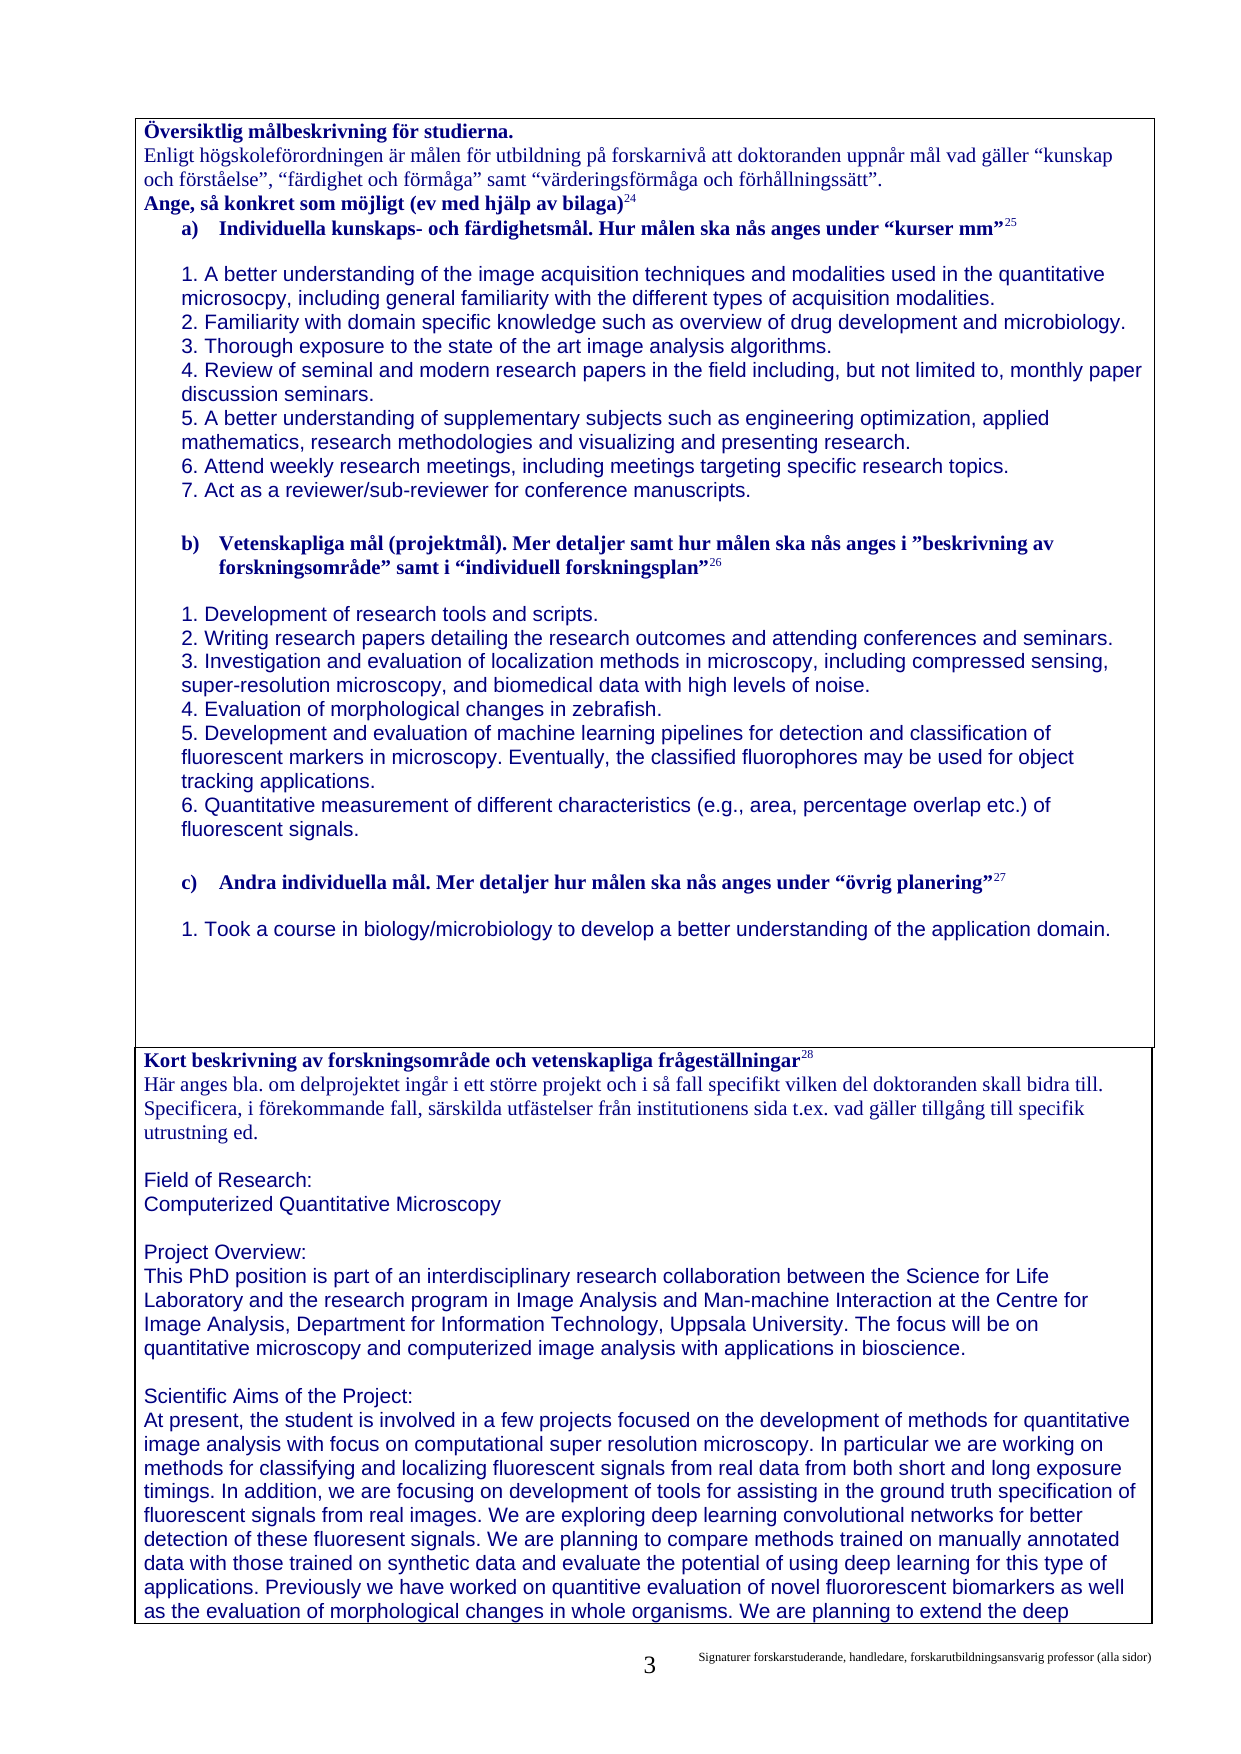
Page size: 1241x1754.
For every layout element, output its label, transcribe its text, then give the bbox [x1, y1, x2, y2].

table_cell Vetenskapliga mål (projektmål). Mer detaljer samt hur målen ska nås anges i ”beskrivning av forskningsområde” samt i “individuell forskningsplan” 1. Development of research tools. 2. Writing research papers detailing the research outcomes and attending conferences and seminars. 3. Investigation and evaluation of localization methods in microscopy, including compressed sensing, super-resolution microscopy, and biomedical data with high levels of noise. [136, 531, 1154, 870]
table_header Översiktlig målbeskrivning för studierna. Enligt högskoleförordningen är målen för utbildning på forskarnivå att doktoranden uppnår mål vad gäller “kunskap och förståelse”, “färdighet och förmåga” samt “värderingsförmåga och förhållningssätt”. Ange, så konkret som möjligt (ev med hjälp av bilaga) [136, 119, 1154, 215]
table_cell Andra individuella mål. Mer detaljer hur målen ska nås anges under “övrig planering” [136, 870, 1154, 1047]
table_cell Individuella kunskaps- och färdighetsmål. Hur målen ska nås anges under “kurser mm” 1. A better understanding of the image acquisition techniques and modalities used in the quantitative microsocpy, including . 2. Familiarity with domain specific knowledge such as drug development. 3. Thorough exposure to the state of the art image analysis algorithms. 4. Review of seminal and modern research papers in the field. 5. A better understanding of supplementary subjects such as engineering research methodologies [136, 215, 1154, 531]
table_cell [136, 1048, 1151, 1623]
